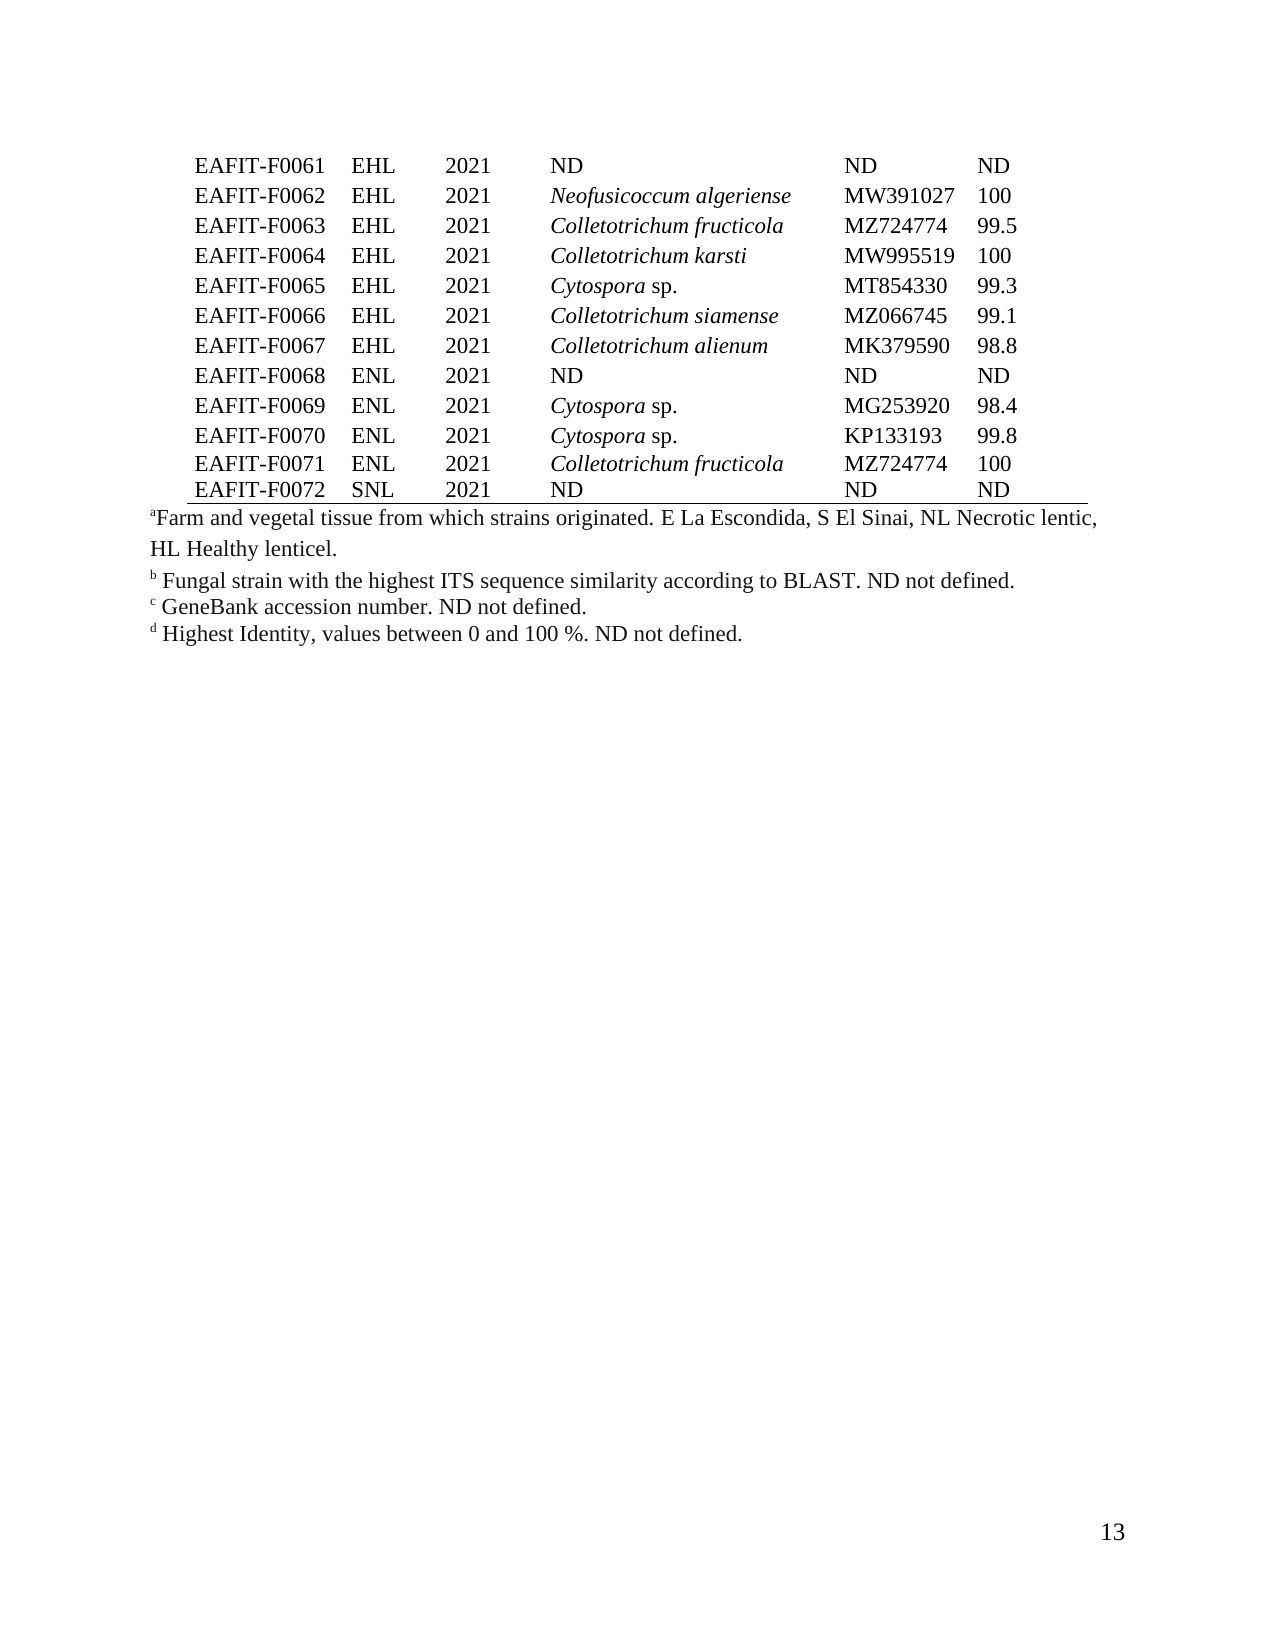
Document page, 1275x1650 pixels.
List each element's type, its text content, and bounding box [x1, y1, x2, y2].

table_cell ND [837, 360, 970, 390]
table_cell 2021 [438, 240, 543, 270]
text aFarm and vegetal tissue from which strains originated. E La Escondida, S El Sinai, NL Necrotic lentic, HL Healthy lenticel. [150, 504, 1125, 562]
table_cell 2021 [438, 390, 543, 420]
text b Fungal strain with the highest ITS sequence similarity according to BLAST. ND not defined. [150, 567, 1125, 593]
table_cell 2021 [438, 300, 543, 330]
table_cell 2021 [438, 476, 543, 503]
table_cell EAFIT-F0067 [187, 330, 344, 360]
table_cell MW391027 [837, 180, 970, 210]
table_cell MZ724774 [837, 450, 970, 476]
table_cell Cytospora sp. [543, 390, 837, 420]
table_cell MG253920 [837, 390, 970, 420]
table_cell Cytospora sp. [543, 420, 837, 450]
text c GeneBank accession number. ND not defined. [150, 593, 1125, 619]
table_cell Colletotrichum siamense [543, 300, 837, 330]
table_cell 99.8 [970, 420, 1088, 450]
table_cell EAFIT-F0065 [187, 270, 344, 300]
table_cell EAFIT-F0061 [187, 150, 344, 180]
table_cell 100 [970, 180, 1088, 210]
table_cell 98.4 [970, 390, 1088, 420]
table_cell EHL [344, 180, 438, 210]
table_cell ENL [344, 420, 438, 450]
table_cell EHL [344, 300, 438, 330]
table_cell 2021 [438, 150, 543, 180]
table_cell EHL [344, 240, 438, 270]
table_cell Colletotrichum karsti [543, 240, 837, 270]
table_cell 2021 [438, 360, 543, 390]
table_cell EHL [344, 270, 438, 300]
table_cell EAFIT-F0062 [187, 180, 344, 210]
table_cell 99.5 [970, 210, 1088, 240]
table_cell Neofusicoccum algeriense [543, 180, 837, 210]
table_cell 2021 [438, 210, 543, 240]
table_cell ND [837, 150, 970, 180]
table_cell EAFIT-F0068 [187, 360, 344, 390]
table_cell ENL [344, 360, 438, 390]
table_cell EAFIT-F0071 [187, 450, 344, 476]
table_cell SNL [344, 476, 438, 503]
table_cell KP133193 [837, 420, 970, 450]
table_cell MZ724774 [837, 210, 970, 240]
table_cell ND [970, 476, 1088, 503]
table_cell 2021 [438, 180, 543, 210]
table_cell 2021 [438, 330, 543, 360]
table_cell MK379590 [837, 330, 970, 360]
table_cell ND [543, 150, 837, 180]
table_cell ND [543, 360, 837, 390]
table_cell 99.1 [970, 300, 1088, 330]
table_cell EAFIT-F0063 [187, 210, 344, 240]
table_cell 2021 [438, 450, 543, 476]
table_cell MW995519 [837, 240, 970, 270]
table_cell 99.3 [970, 270, 1088, 300]
table_cell 100 [970, 450, 1088, 476]
table_cell EAFIT-F0066 [187, 300, 344, 330]
table_cell EAFIT-F0064 [187, 240, 344, 270]
table_cell ND [543, 476, 837, 503]
table_cell 2021 [438, 270, 543, 300]
table_cell EAFIT-F0072 [187, 476, 344, 503]
table_cell MT854330 [837, 270, 970, 300]
table_cell MZ066745 [837, 300, 970, 330]
table_cell 98.8 [970, 330, 1088, 360]
table_cell ND [837, 476, 970, 503]
table_cell Colletotrichum fructicola [543, 210, 837, 240]
table_cell Cytospora sp. [543, 270, 837, 300]
table_cell EHL [344, 150, 438, 180]
table_cell 2021 [438, 420, 543, 450]
text d Highest Identity, values between 0 and 100 %. ND not defined. [150, 619, 1125, 646]
table_cell EHL [344, 210, 438, 240]
table_cell EAFIT-F0069 [187, 390, 344, 420]
table_cell 100 [970, 240, 1088, 270]
table_cell ENL [344, 390, 438, 420]
table_cell EAFIT-F0070 [187, 420, 344, 450]
table_cell Colletotrichum fructicola [543, 450, 837, 476]
table_cell Colletotrichum alienum [543, 330, 837, 360]
table_cell ENL [344, 450, 438, 476]
table_cell EHL [344, 330, 438, 360]
table_cell ND [970, 360, 1088, 390]
table_cell ND [970, 150, 1088, 180]
